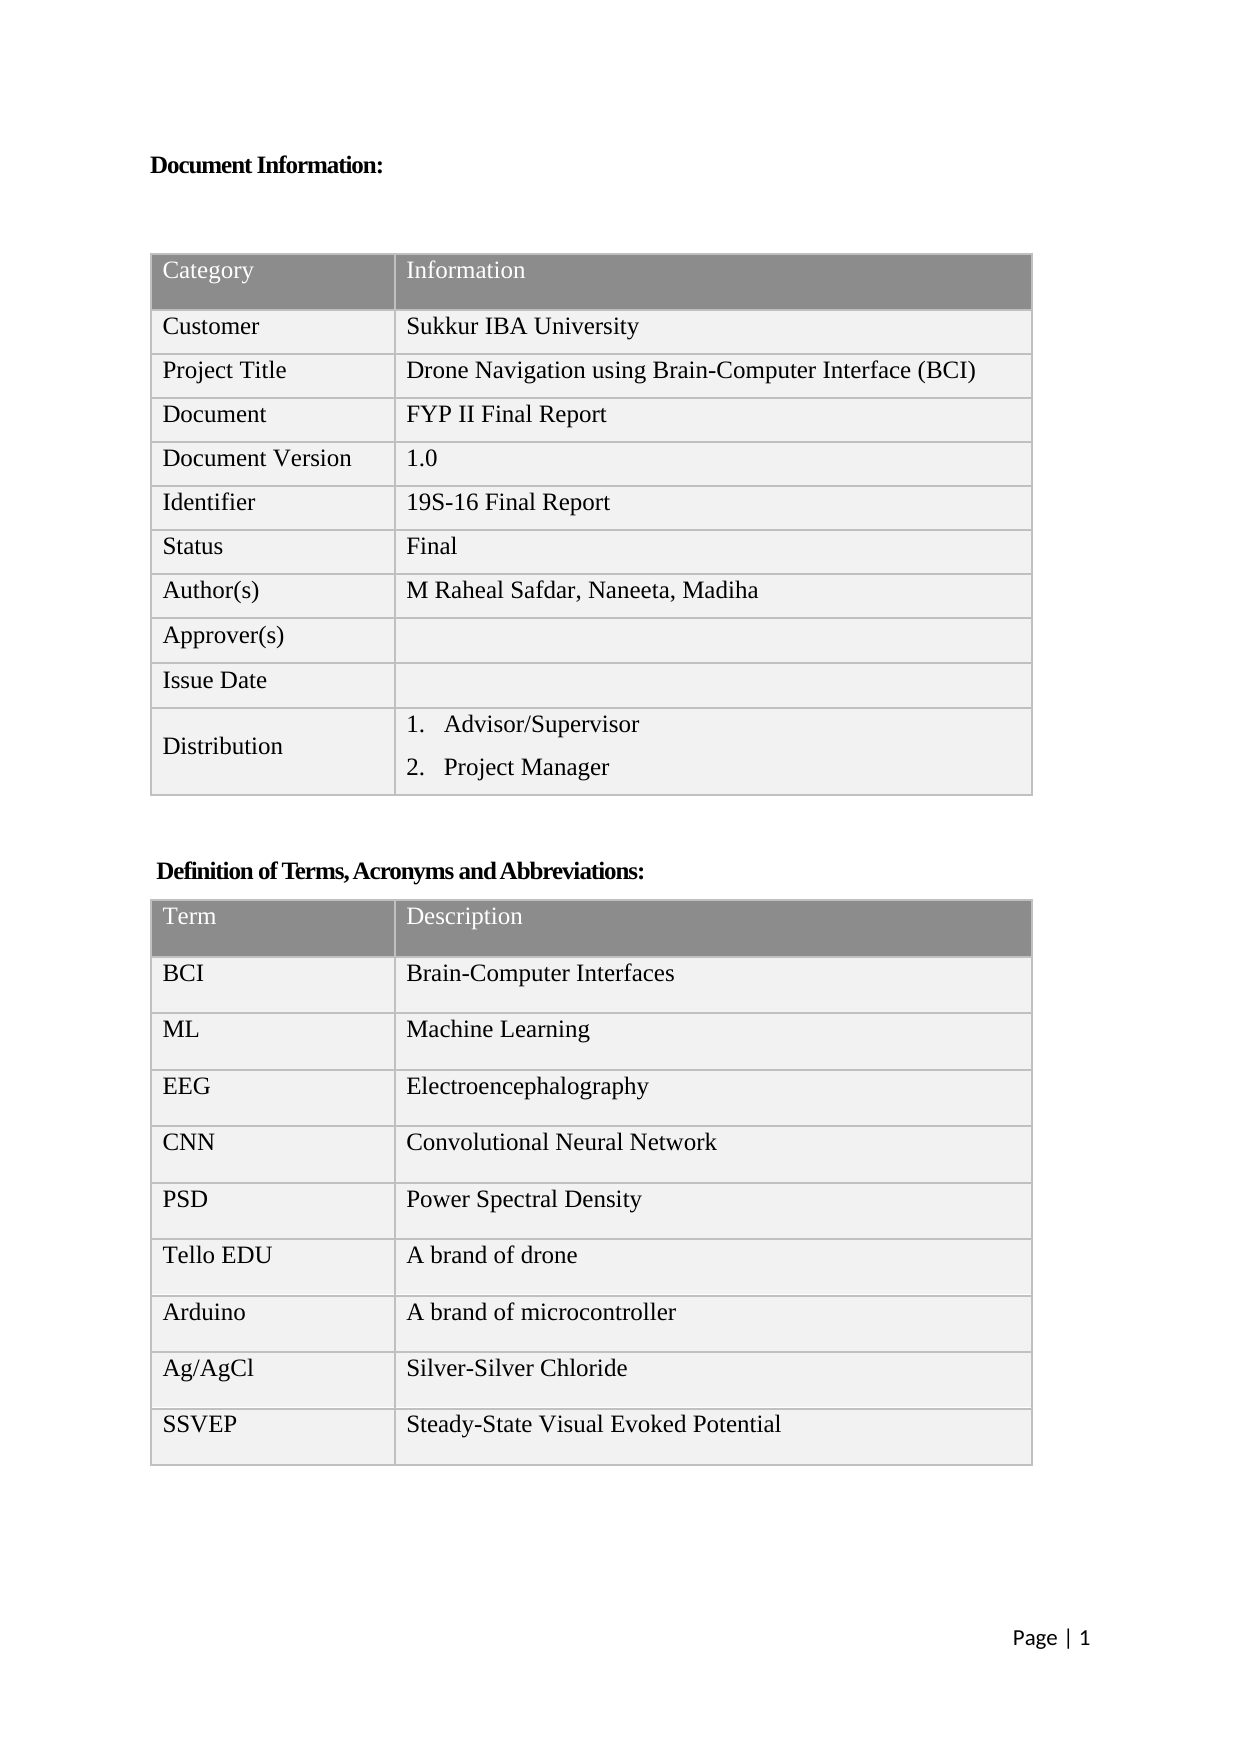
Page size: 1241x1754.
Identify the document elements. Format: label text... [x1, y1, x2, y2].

table_cell Approver(s) [152, 619, 394, 662]
table_cell EEG [152, 1071, 394, 1125]
table_cell CNN [152, 1127, 394, 1182]
table_cell Sukkur IBA University [396, 311, 1031, 353]
table_cell Ag/AgCl [152, 1353, 394, 1407]
table_cell [396, 619, 1031, 662]
table_cell A brand of drone [396, 1240, 1031, 1294]
table_cell 1.0 [396, 443, 1031, 485]
table_cell Project Title [152, 355, 394, 397]
table_cell SSVEP [152, 1410, 394, 1464]
table_cell Author(s) [152, 575, 394, 617]
table_cell PSD [152, 1184, 394, 1238]
table_header Description [396, 901, 1031, 956]
table_cell FYP II Final Report [396, 399, 1031, 441]
table_cell ML [152, 1014, 394, 1069]
title Document Information: [150, 150, 1090, 179]
table_cell Identifier [152, 487, 394, 529]
table_cell BCI [152, 958, 394, 1012]
table_header Term [152, 901, 394, 956]
table_cell Drone Navigation using Brain-Computer Interface (BCI) [396, 355, 1031, 397]
table_cell Machine Learning [396, 1014, 1031, 1069]
table_cell Distribution [152, 709, 394, 794]
table_cell Customer [152, 311, 394, 353]
table_cell Convolutional Neural Network [396, 1127, 1031, 1182]
table_cell Steady-State Visual Evoked Potential [396, 1410, 1031, 1464]
table_cell Final [396, 531, 1031, 573]
table_cell Arduino [152, 1297, 394, 1351]
table_cell [396, 664, 1031, 707]
table_cell 19S-16 Final Report [396, 487, 1031, 529]
table_cell Tello EDU [152, 1240, 394, 1294]
table_cell Document [152, 399, 394, 441]
table_cell A brand of microcontroller [396, 1297, 1031, 1351]
title Definition of Terms, Acronyms and Abbreviations: [150, 856, 1090, 885]
table_cell Status [152, 531, 394, 573]
table_cell Power Spectral Density [396, 1184, 1031, 1238]
table_cell Issue Date [152, 664, 394, 707]
table_cell Silver-Silver Chloride [396, 1353, 1031, 1407]
table_cell Electroencephalography [396, 1071, 1031, 1125]
table_header Information [396, 255, 1031, 309]
table_cell Brain-Computer Interfaces [396, 958, 1031, 1012]
table_cell M Raheal Safdar, Naneeta, Madiha [396, 575, 1031, 617]
table_cell Document Version [152, 443, 394, 485]
table_header Category [152, 255, 394, 309]
table_cell Advisor/Supervisor Project Manager [396, 709, 1031, 794]
